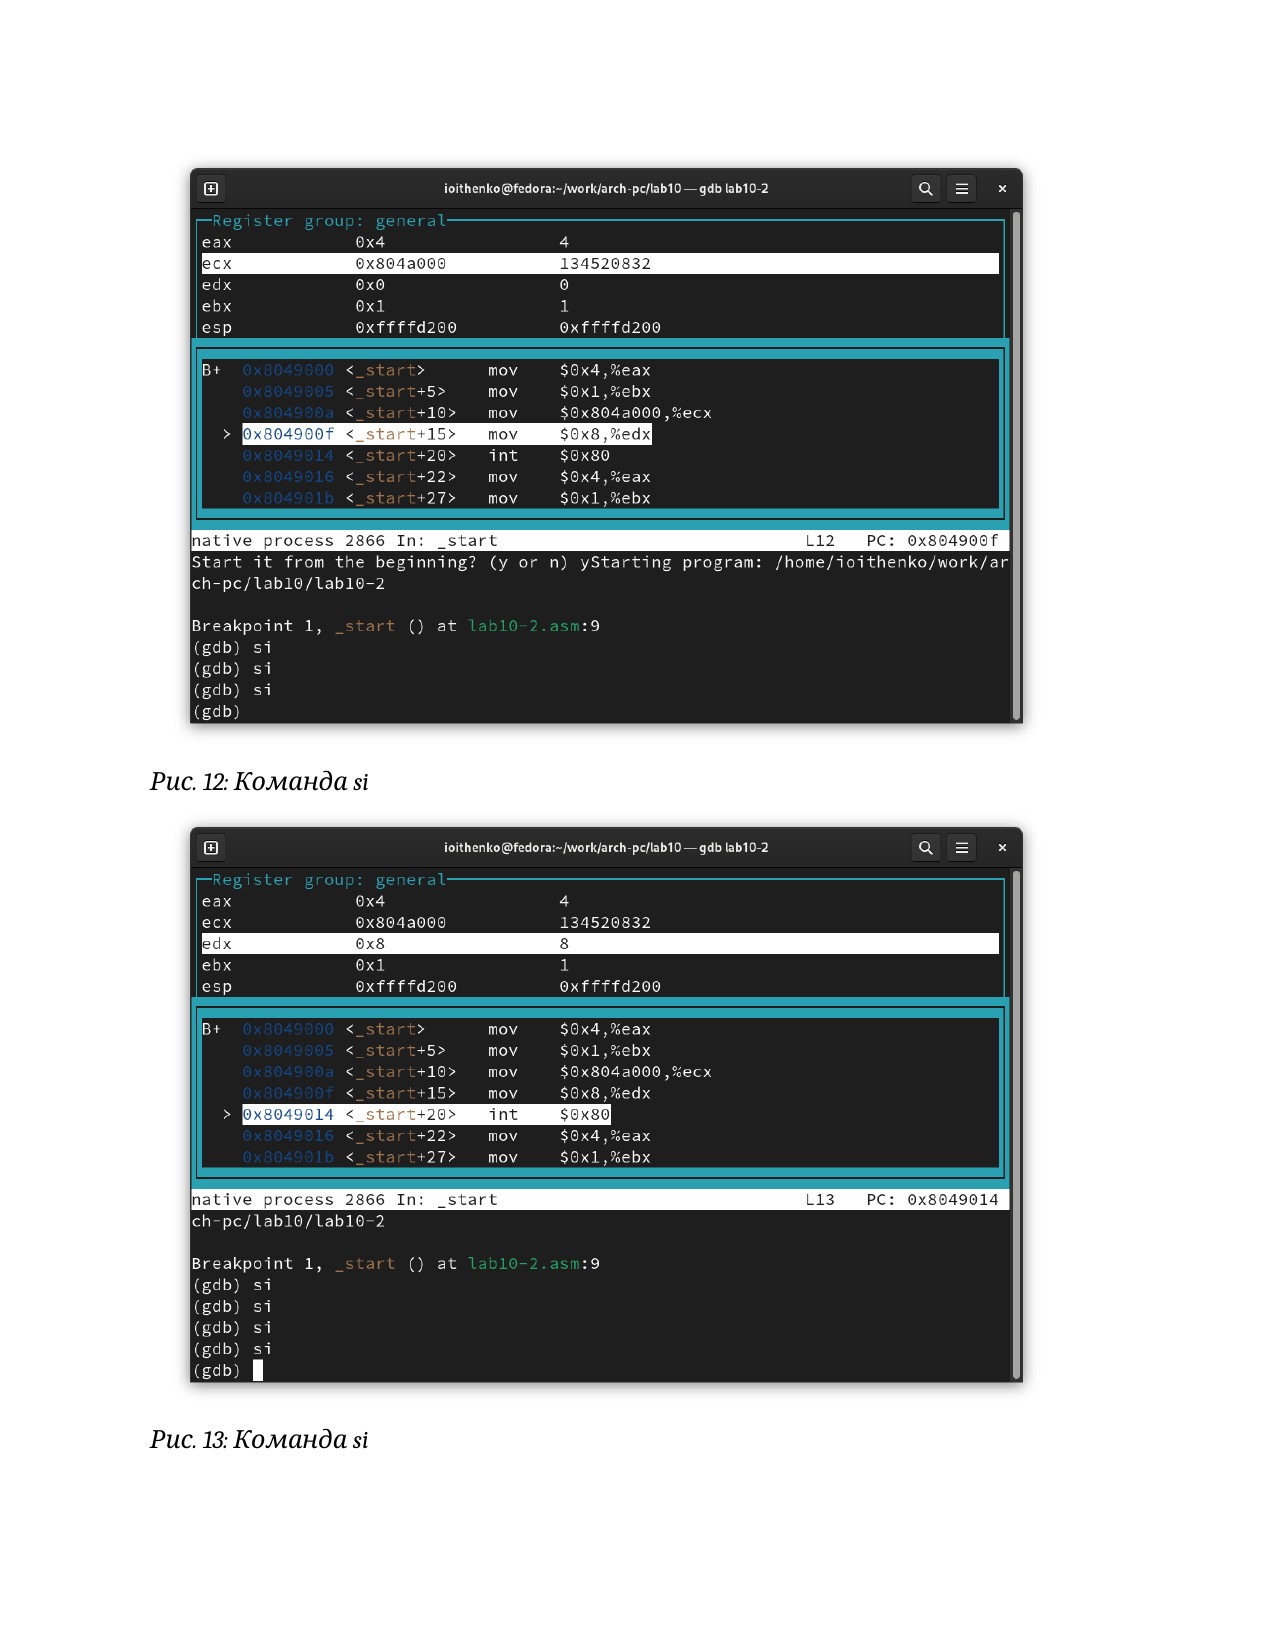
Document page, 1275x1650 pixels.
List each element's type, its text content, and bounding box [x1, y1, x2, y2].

picture [168, 150, 1044, 747]
text Рис. 12: Команда si [150, 767, 1125, 796]
text Рис. 13: Команда si [150, 1426, 1125, 1455]
picture [168, 808, 1044, 1406]
